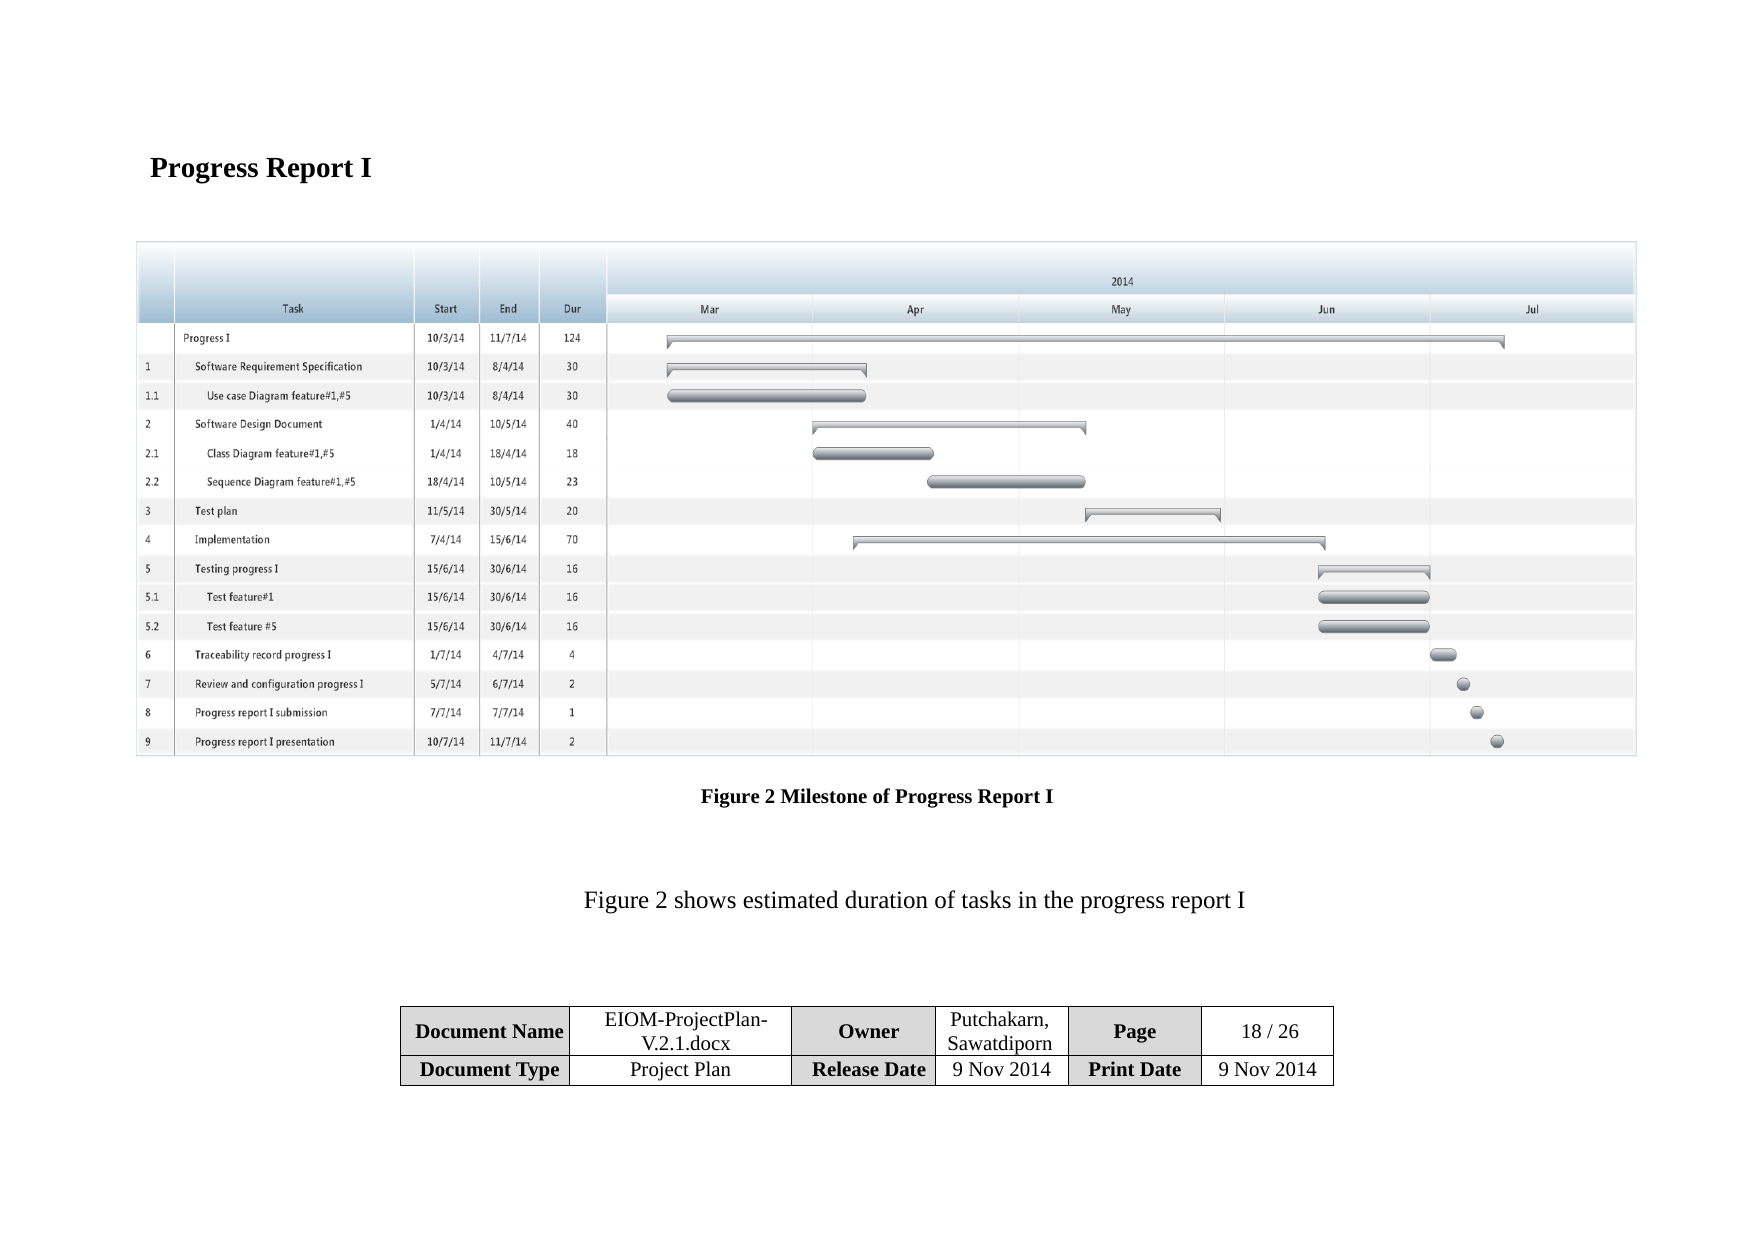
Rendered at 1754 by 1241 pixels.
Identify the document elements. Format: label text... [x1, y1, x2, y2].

text Figure 2 Milestone of Progress Report I [150, 784, 1604, 808]
picture [132, 237, 1639, 759]
text Figure 2 shows estimated duration of tasks in the progress report I [150, 885, 1604, 914]
text Progress Report I [150, 150, 1604, 183]
